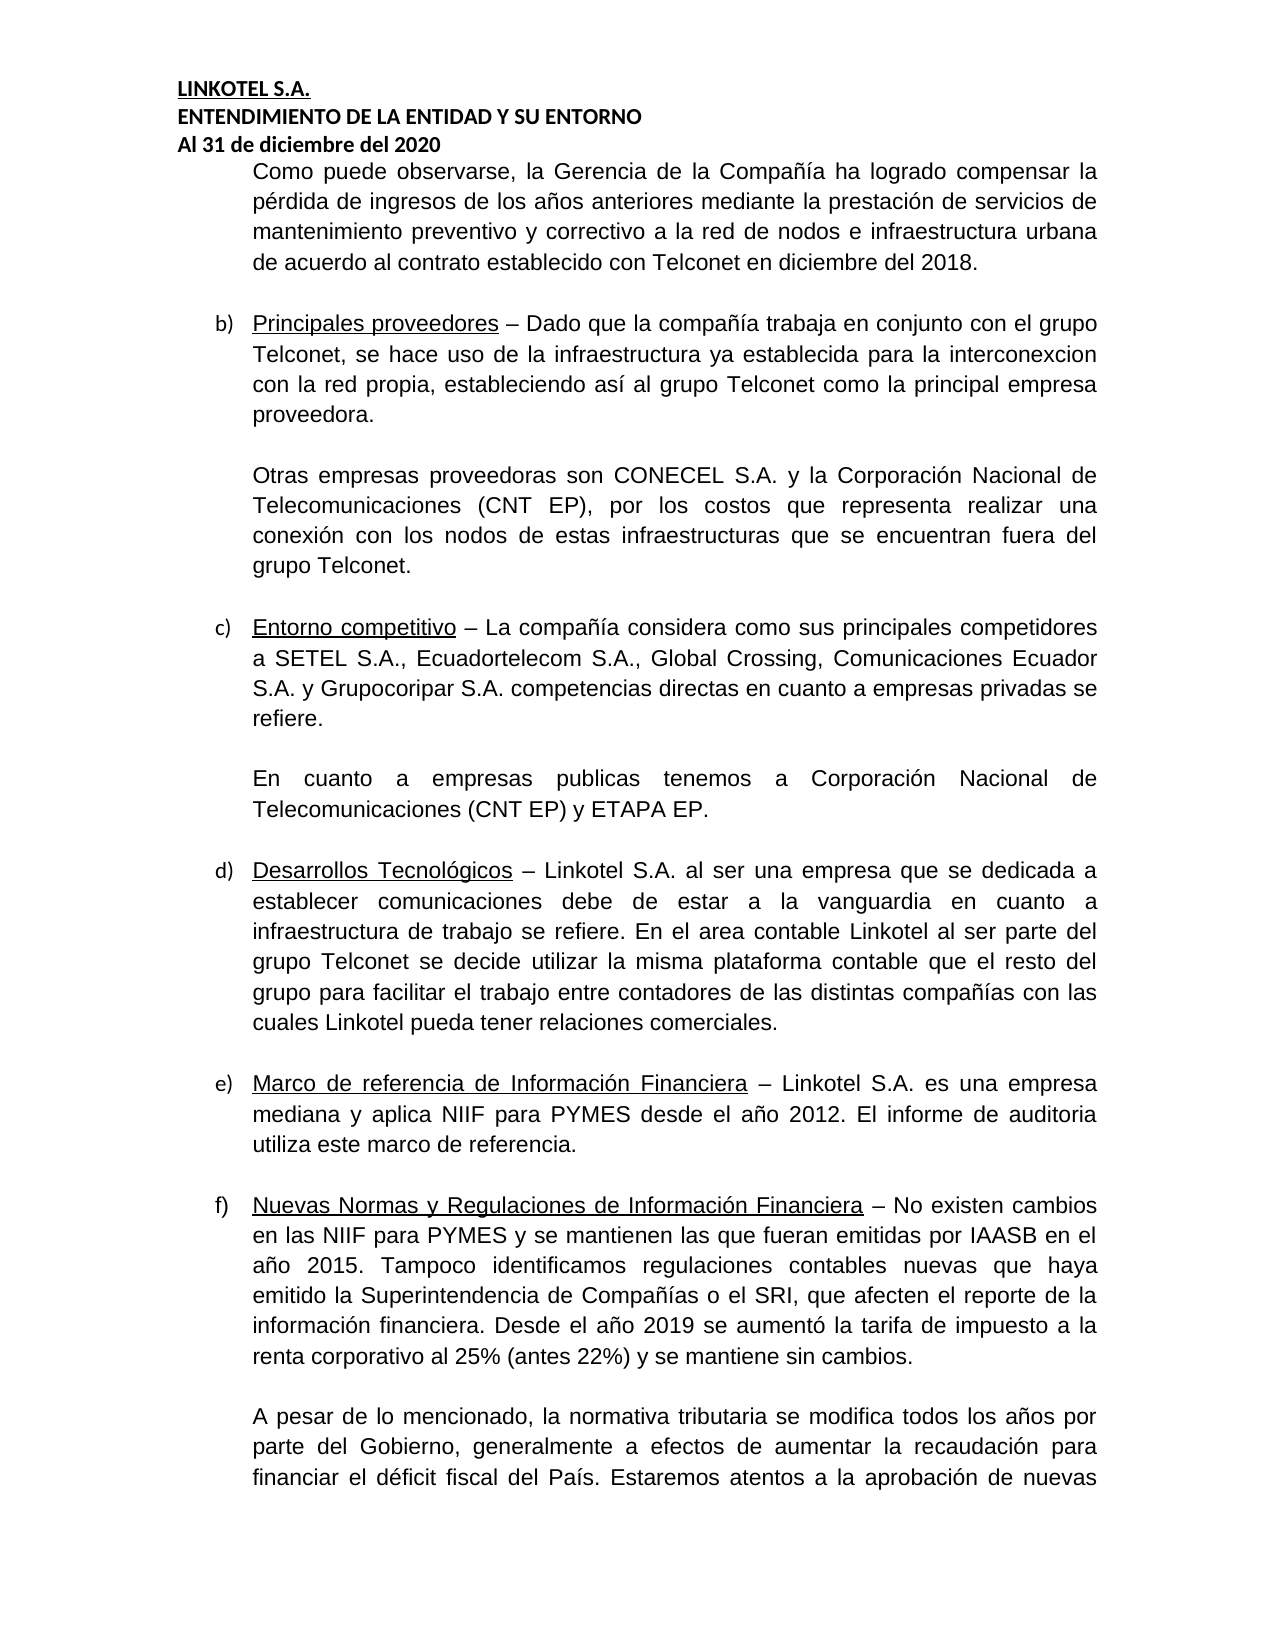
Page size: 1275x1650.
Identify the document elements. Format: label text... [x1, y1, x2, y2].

list Otras empresas proveedoras son CONECEL S.A. y la Corporación Nacional de Telecomunicaciones (CNT EP), por los costos que representa realizar una conexión con los nodos de estas infraestructuras que se encuentran fuera del grupo Telconet. [252, 462, 1098, 578]
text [252, 1403, 1098, 1490]
list Marco de referencia de Información Financiera – Linkotel S.A. es una empresa mediana y aplica NIIF para PYMES desde el año 2012. El informe de auditoria utiliza este marco de referencia. [215, 1069, 1098, 1157]
list En cuanto a empresas publicas tenemos a Corporación Nacional de Telecomunicaciones (CNT EP) y ETAPA EP. [252, 765, 1098, 822]
text Como puede observarse, la Gerencia de la Compañía ha logrado compensar la pérdida de ingresos de los años anteriores mediante la prestación de servicios de mantenimiento preventivo y correctivo a la red de nodos e infraestructura urbana de acuerdo al contrato establecido con Telconet en diciembre del 2018. [252, 158, 1098, 275]
list Nuevas Normas y Regulaciones de Información Financiera – No existen cambios en las NIIF para PYMES y se mantienen las que fueran emitidas por IAASB en el año 2015. Tampoco identificamos regulaciones contables nuevas que haya emitido la Superintendencia de Compañías o el SRI, que afecten el reporte de la información financiera. Desde el año 2019 se aumentó la tarifa de impuesto a la renta corporativo al 25% (antes 22%) y se mantiene sin cambios. [215, 1192, 1098, 1369]
list Principales proveedores – Dado que la compañía trabaja en conjunto con el grupo Telconet, se hace uso de la infraestructura ya establecida para la interconexcion con la red propia, estableciendo así al grupo Telconet como la principal empresa proveedora. [215, 309, 1098, 427]
list Entorno competitivo – La compañía considera como sus principales competidores a SETEL S.A., Ecuadortelecom S.A., Global Crossing, Comunicaciones Ecuador S.A. y Grupocoripar S.A. competencias directas en cuanto a empresas privadas se refiere. [215, 613, 1098, 731]
list Desarrollos Tecnológicos – Linkotel S.A. al ser una empresa que se dedicada a establecer comunicaciones debe de estar a la vanguardia en cuanto a infraestructura de trabajo se refiere. En el area contable Linkotel al ser parte del grupo Telconet se decide utilizar la misma plataforma contable que el resto del grupo para facilitar el trabajo entre contadores de las distintas compañías con las cuales Linkotel pueda tener relaciones comerciales. [215, 856, 1098, 1035]
